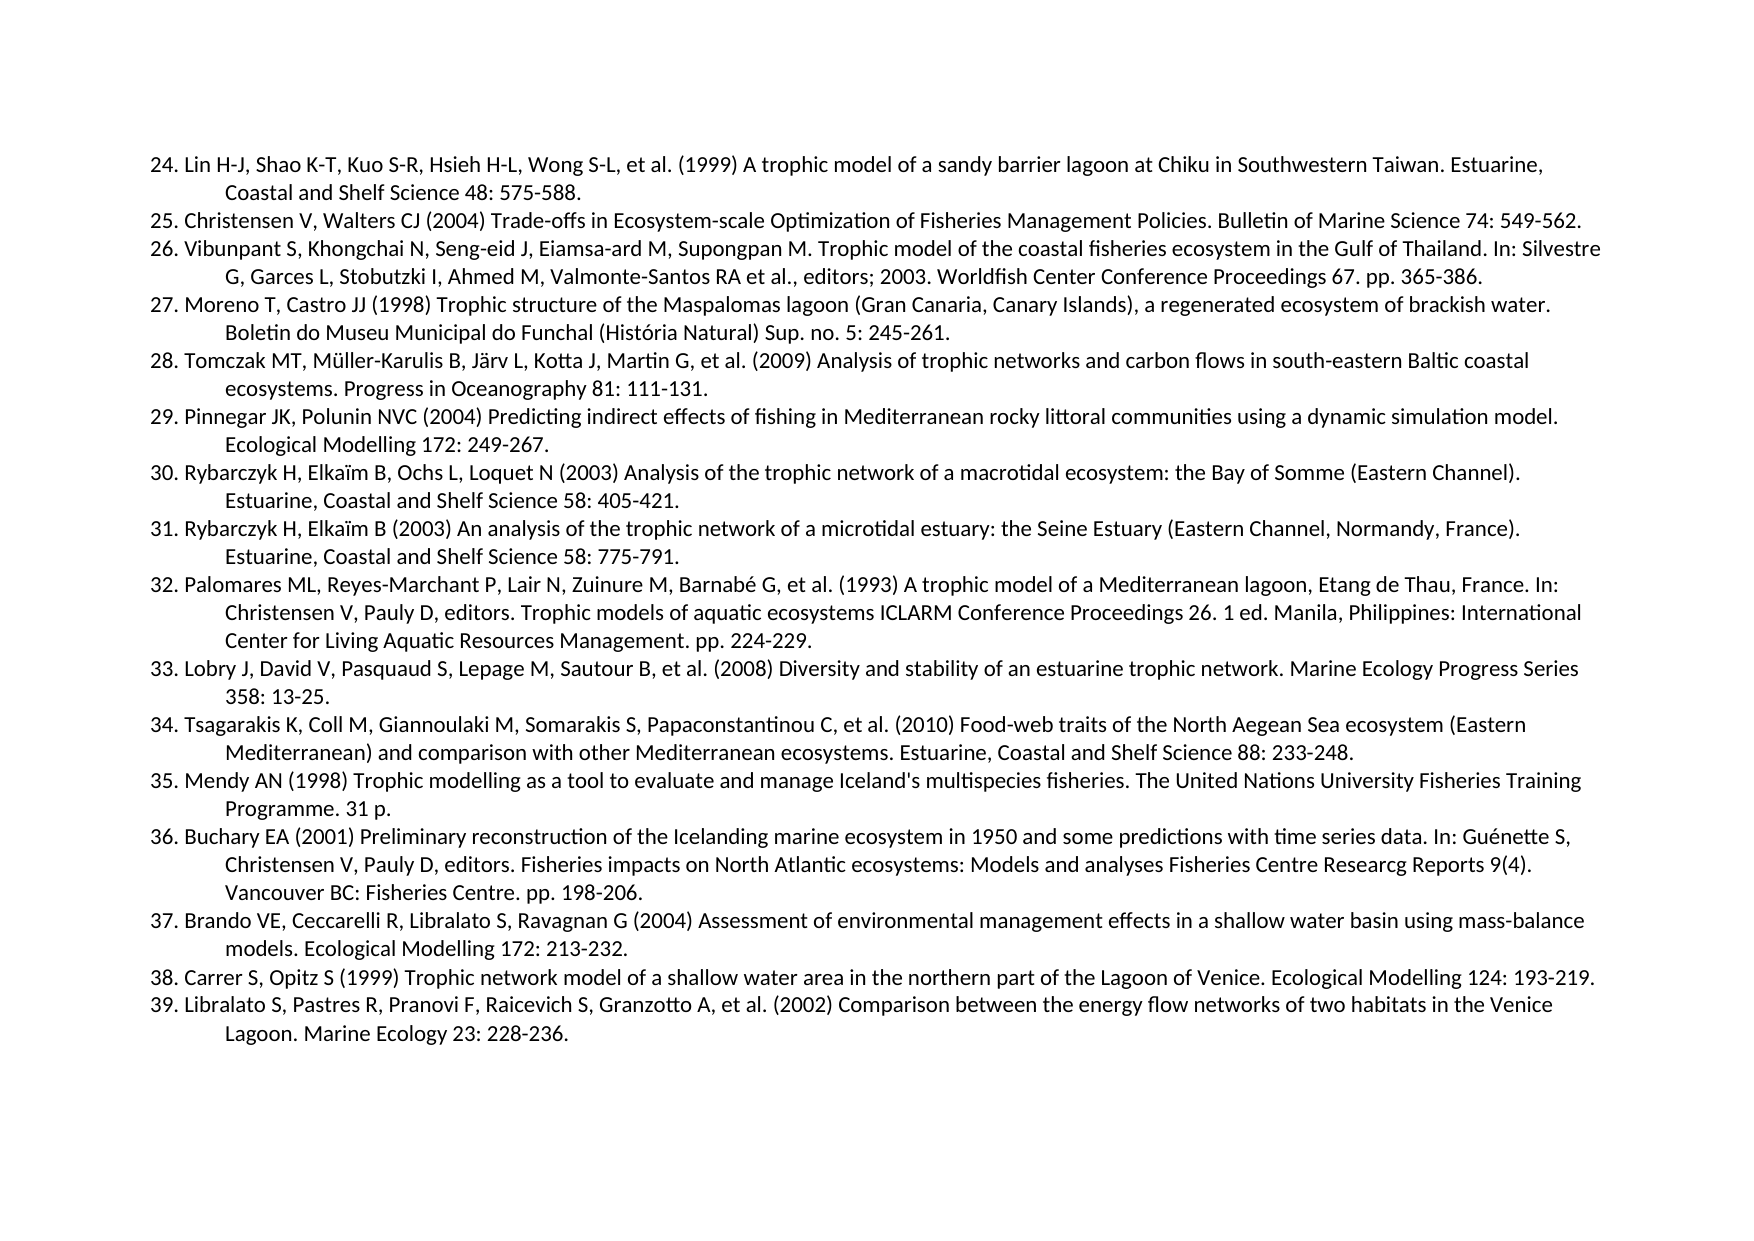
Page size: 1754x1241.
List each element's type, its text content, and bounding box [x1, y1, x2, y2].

text 29. Pinnegar JK, Polunin NVC (2004) Predicting indirect effects of fishing in Mediterranean rocky littoral communities using a dynamic simulation model. Ecological Modelling 172: 249-267. [150, 402, 1604, 458]
text 32. Palomares ML, Reyes-Marchant P, Lair N, Zuinure M, Barnabé G, et al. (1993) A trophic model of a Mediterranean lagoon, Etang de Thau, France. In: Christensen V, Pauly D, editors. Trophic models of aquatic ecosystems ICLARM Conference Proceedings 26. 1 ed. Manila, Philippines: International Center for Living Aquatic Resources Management. pp. 224-229. [150, 570, 1604, 654]
text 35. Mendy AN (1998) Trophic modelling as a tool to evaluate and manage Iceland's multispecies fisheries. The United Nations University Fisheries Training Programme. 31 p. [150, 766, 1604, 822]
text 39. Libralato S, Pastres R, Pranovi F, Raicevich S, Granzotto A, et al. (2002) Comparison between the energy flow networks of two habitats in the Venice Lagoon. Marine Ecology 23: 228-236. [150, 991, 1604, 1047]
text 26. Vibunpant S, Khongchai N, Seng-eid J, Eiamsa-ard M, Supongpan M. Trophic model of the coastal fisheries ecosystem in the Gulf of Thailand. In: Silvestre G, Garces L, Stobutzki I, Ahmed M, Valmonte-Santos RA et al., editors; 2003. Worldfish Center Conference Proceedings 67. pp. 365-386. [150, 234, 1604, 290]
text 34. Tsagarakis K, Coll M, Giannoulaki M, Somarakis S, Papaconstantinou C, et al. (2010) Food-web traits of the North Aegean Sea ecosystem (Eastern Mediterranean) and comparison with other Mediterranean ecosystems. Estuarine, Coastal and Shelf Science 88: 233-248. [150, 710, 1604, 766]
text 33. Lobry J, David V, Pasquaud S, Lepage M, Sautour B, et al. (2008) Diversity and stability of an estuarine trophic network. Marine Ecology Progress Series 358: 13-25. [150, 654, 1604, 710]
text 38. Carrer S, Opitz S (1999) Trophic network model of a shallow water area in the northern part of the Lagoon of Venice. Ecological Modelling 124: 193-219. [150, 963, 1604, 991]
text 27. Moreno T, Castro JJ (1998) Trophic structure of the Maspalomas lagoon (Gran Canaria, Canary Islands), a regenerated ecosystem of brackish water. Boletin do Museu Municipal do Funchal (História Natural) Sup. no. 5: 245-261. [150, 290, 1604, 346]
text 25. Christensen V, Walters CJ (2004) Trade-offs in Ecosystem-scale Optimization of Fisheries Management Policies. Bulletin of Marine Science 74: 549-562. [150, 206, 1604, 234]
text 28. Tomczak MT, Müller-Karulis B, Järv L, Kotta J, Martin G, et al. (2009) Analysis of trophic networks and carbon flows in south-eastern Baltic coastal ecosystems. Progress in Oceanography 81: 111-131. [150, 346, 1604, 402]
text 31. Rybarczyk H, Elkaïm B (2003) An analysis of the trophic network of a microtidal estuary: the Seine Estuary (Eastern Channel, Normandy, France). Estuarine, Coastal and Shelf Science 58: 775-791. [150, 514, 1604, 570]
text 30. Rybarczyk H, Elkaïm B, Ochs L, Loquet N (2003) Analysis of the trophic network of a macrotidal ecosystem: the Bay of Somme (Eastern Channel). Estuarine, Coastal and Shelf Science 58: 405-421. [150, 458, 1604, 514]
text 24. Lin H-J, Shao K-T, Kuo S-R, Hsieh H-L, Wong S-L, et al. (1999) A trophic model of a sandy barrier lagoon at Chiku in Southwestern Taiwan. Estuarine, Coastal and Shelf Science 48: 575-588. [150, 150, 1604, 206]
text 37. Brando VE, Ceccarelli R, Libralato S, Ravagnan G (2004) Assessment of environmental management effects in a shallow water basin using mass-balance models. Ecological Modelling 172: 213-232. [150, 907, 1604, 963]
text 36. Buchary EA (2001) Preliminary reconstruction of the Icelanding marine ecosystem in 1950 and some predictions with time series data. In: Guénette S, Christensen V, Pauly D, editors. Fisheries impacts on North Atlantic ecosystems: Models and analyses Fisheries Centre Researcg Reports 9(4). Vancouver BC: Fisheries Centre. pp. 198-206. [150, 822, 1604, 907]
